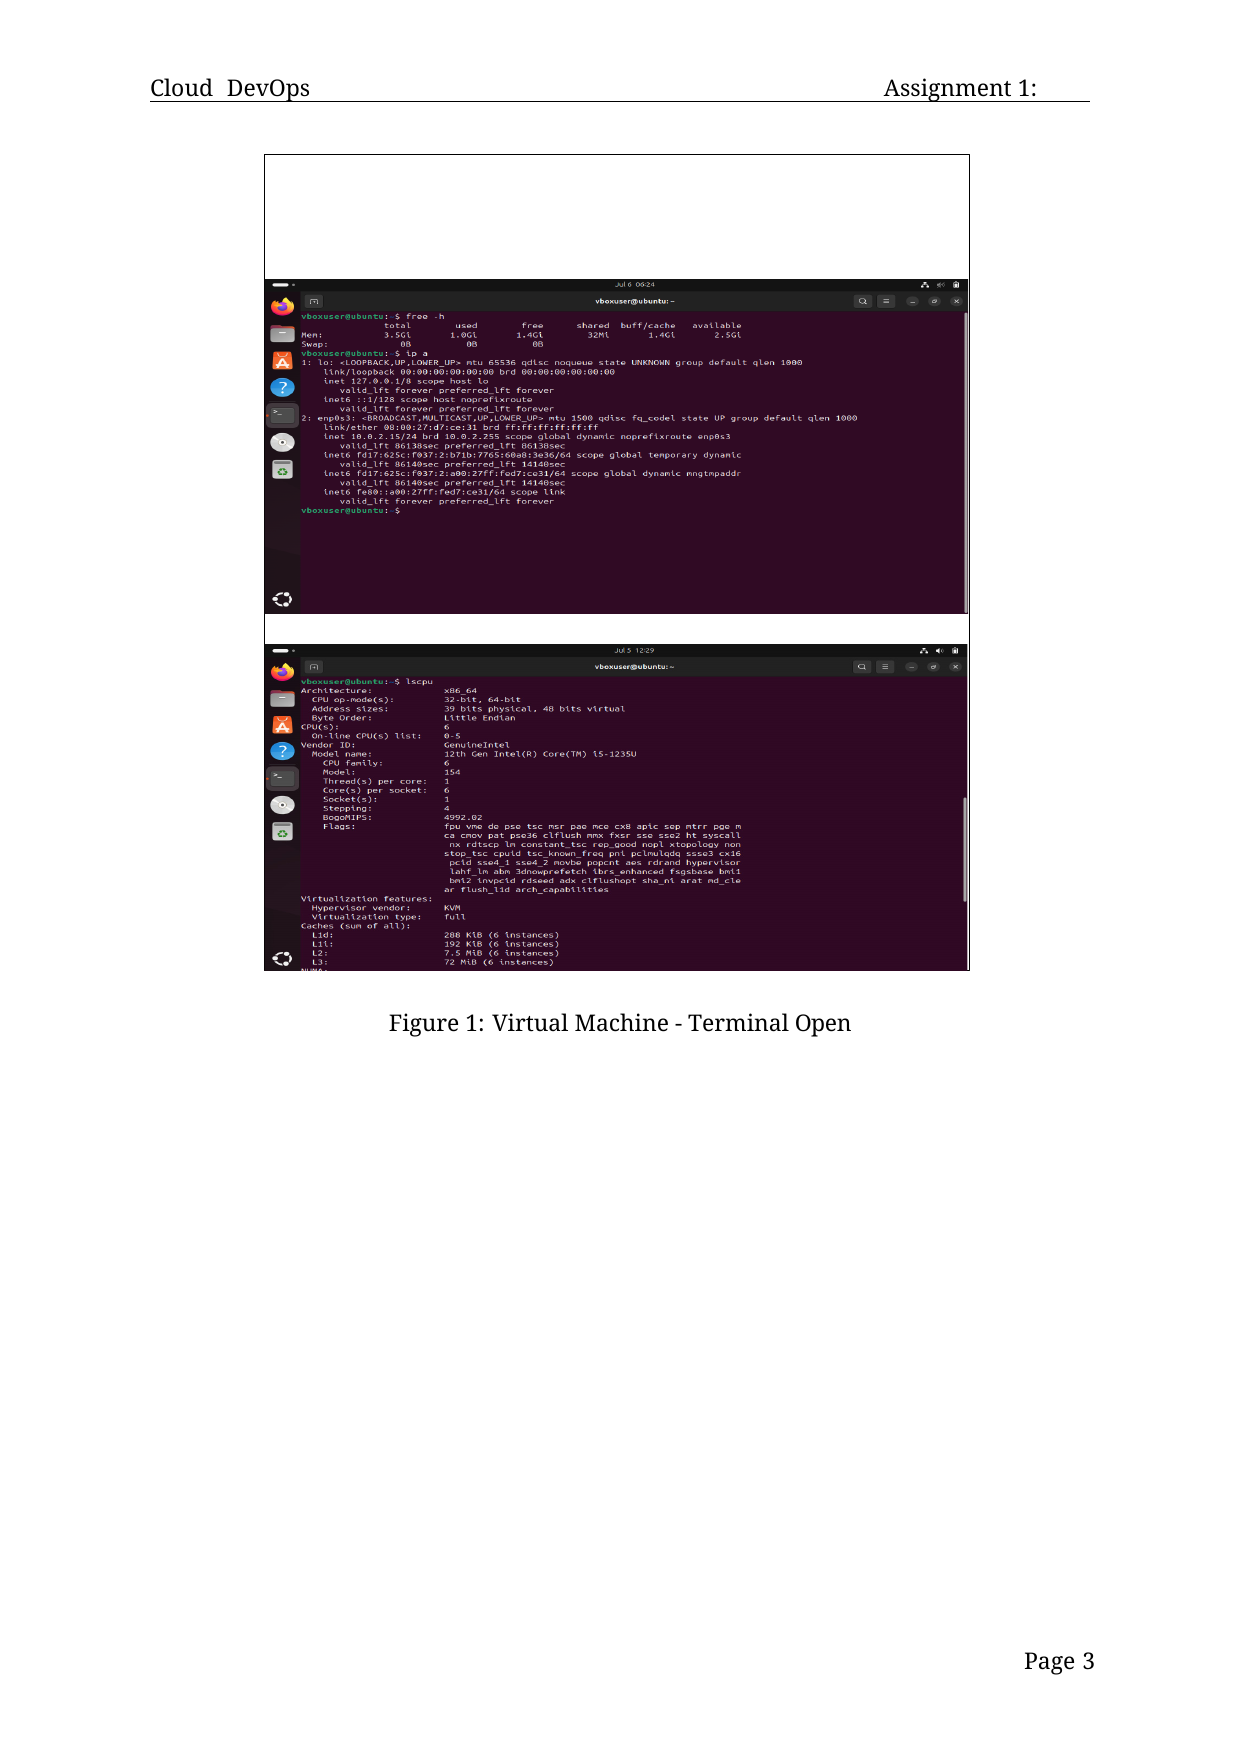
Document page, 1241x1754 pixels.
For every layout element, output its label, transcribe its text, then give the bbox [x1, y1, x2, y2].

picture [264, 279, 969, 614]
text Figure 1: Virtual Machine - Terminal Open [133, 1006, 1107, 1038]
picture [264, 644, 968, 971]
